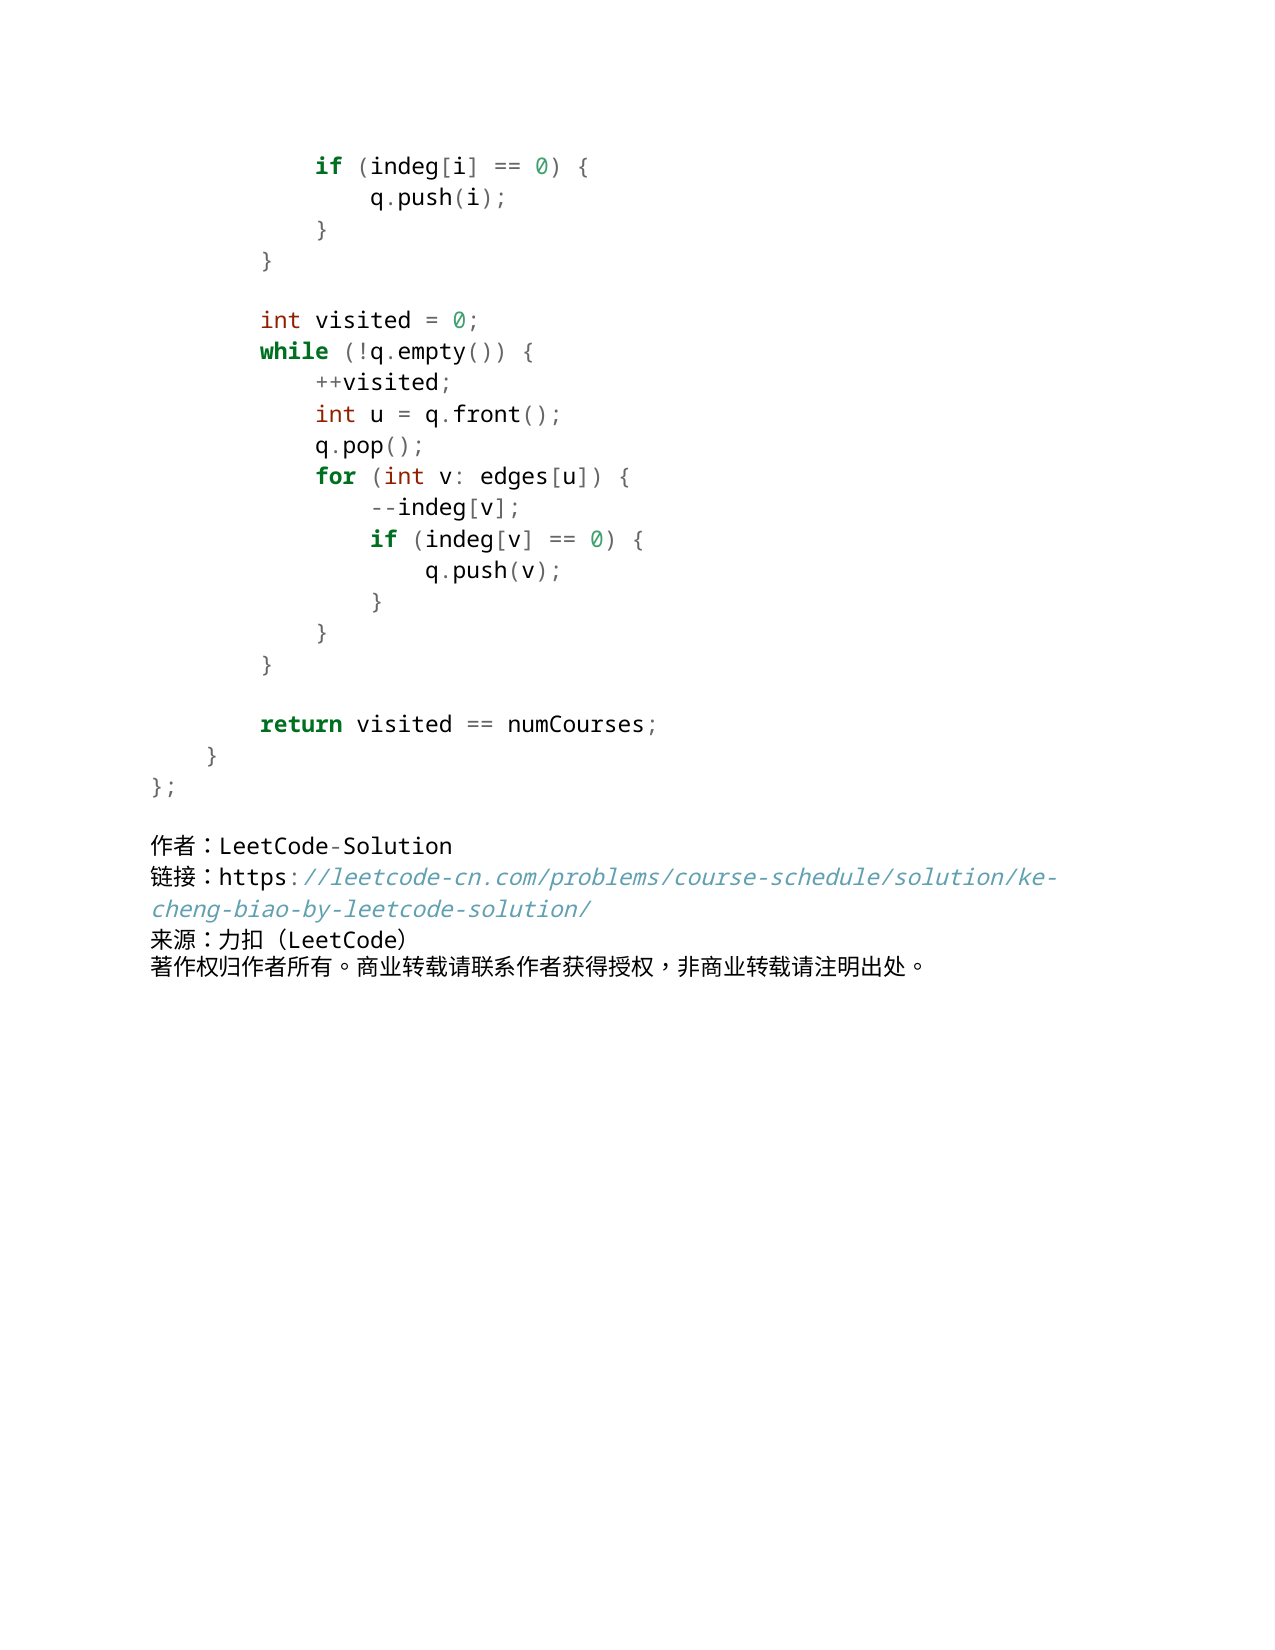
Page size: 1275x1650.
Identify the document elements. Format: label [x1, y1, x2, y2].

text [150, 150, 1125, 981]
